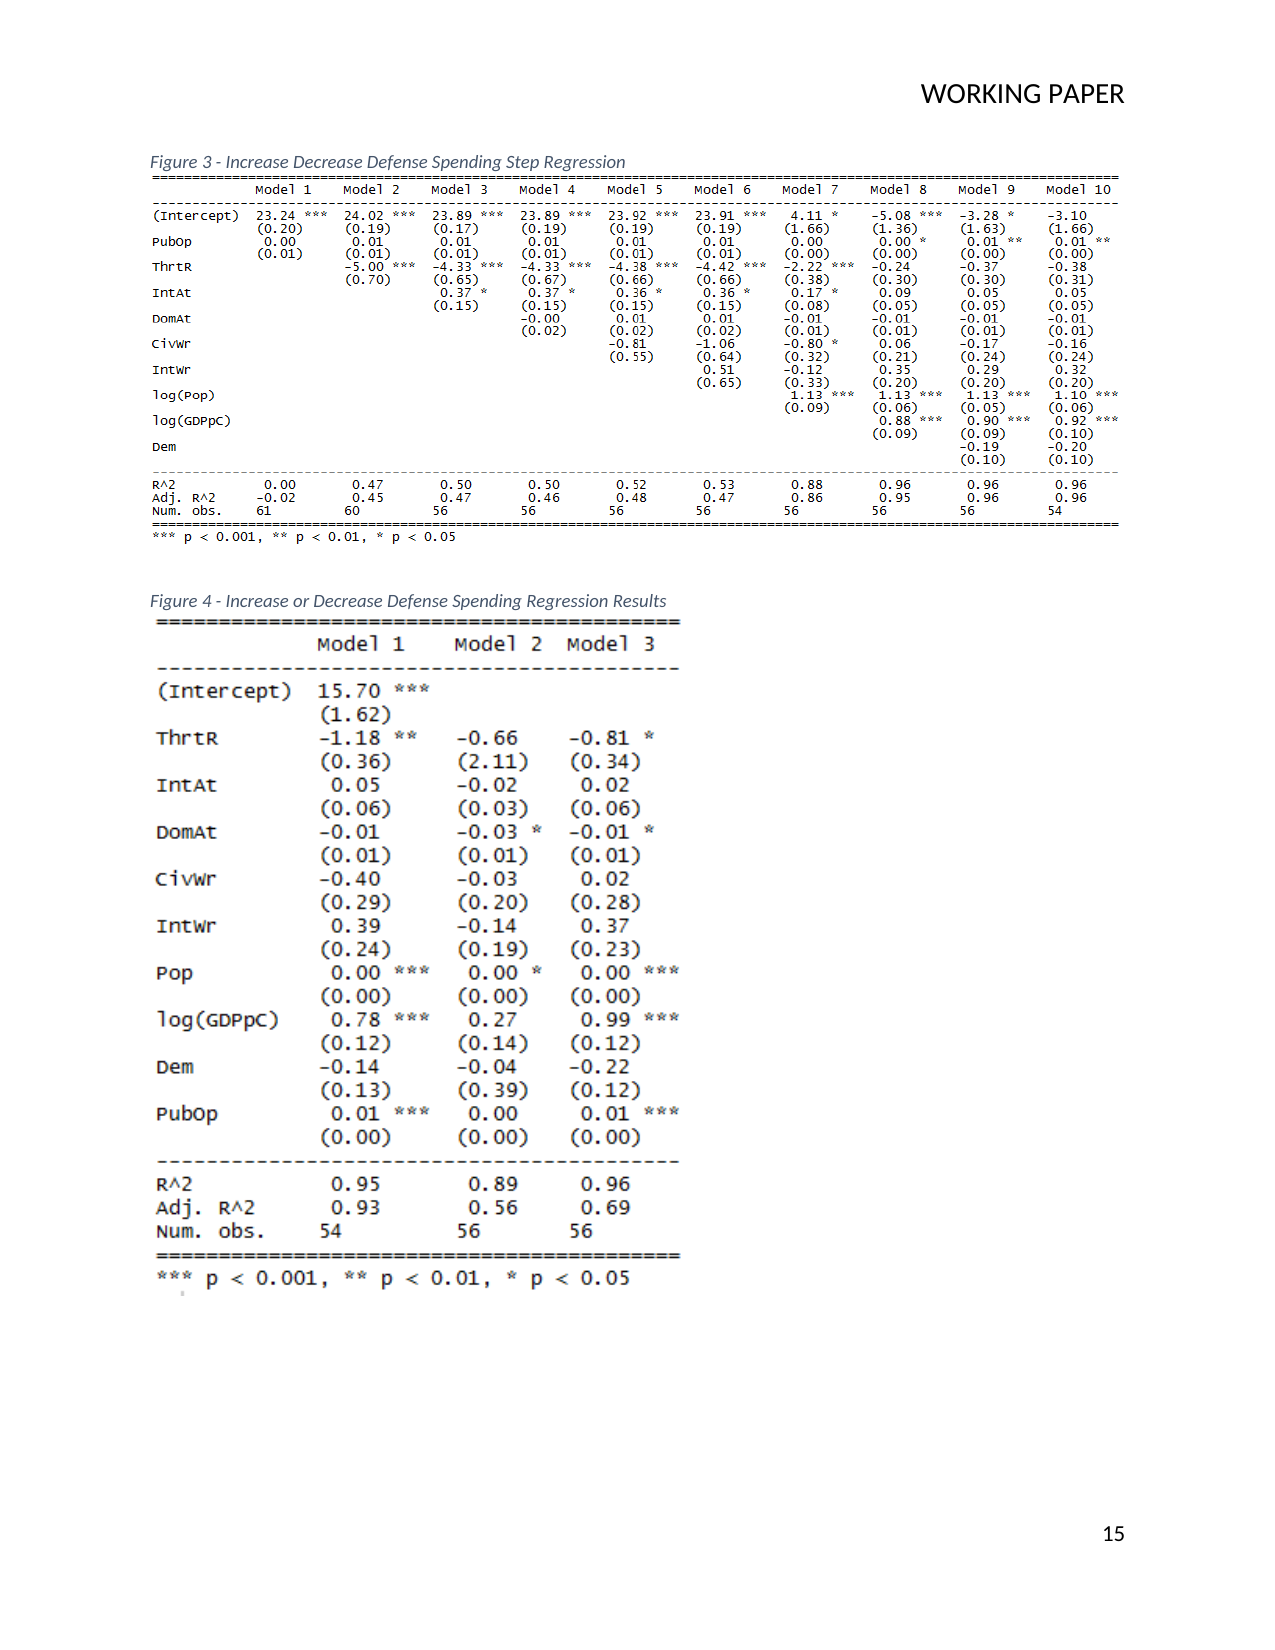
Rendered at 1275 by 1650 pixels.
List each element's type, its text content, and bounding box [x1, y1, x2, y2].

picture [150, 612, 701, 1296]
picture [150, 172, 1125, 548]
text Figure 4 - Increase or Decrease Defense Spending Regression Results [150, 590, 1125, 613]
text Figure 3 - Increase Decrease Defense Spending Step Regression [150, 150, 1125, 172]
